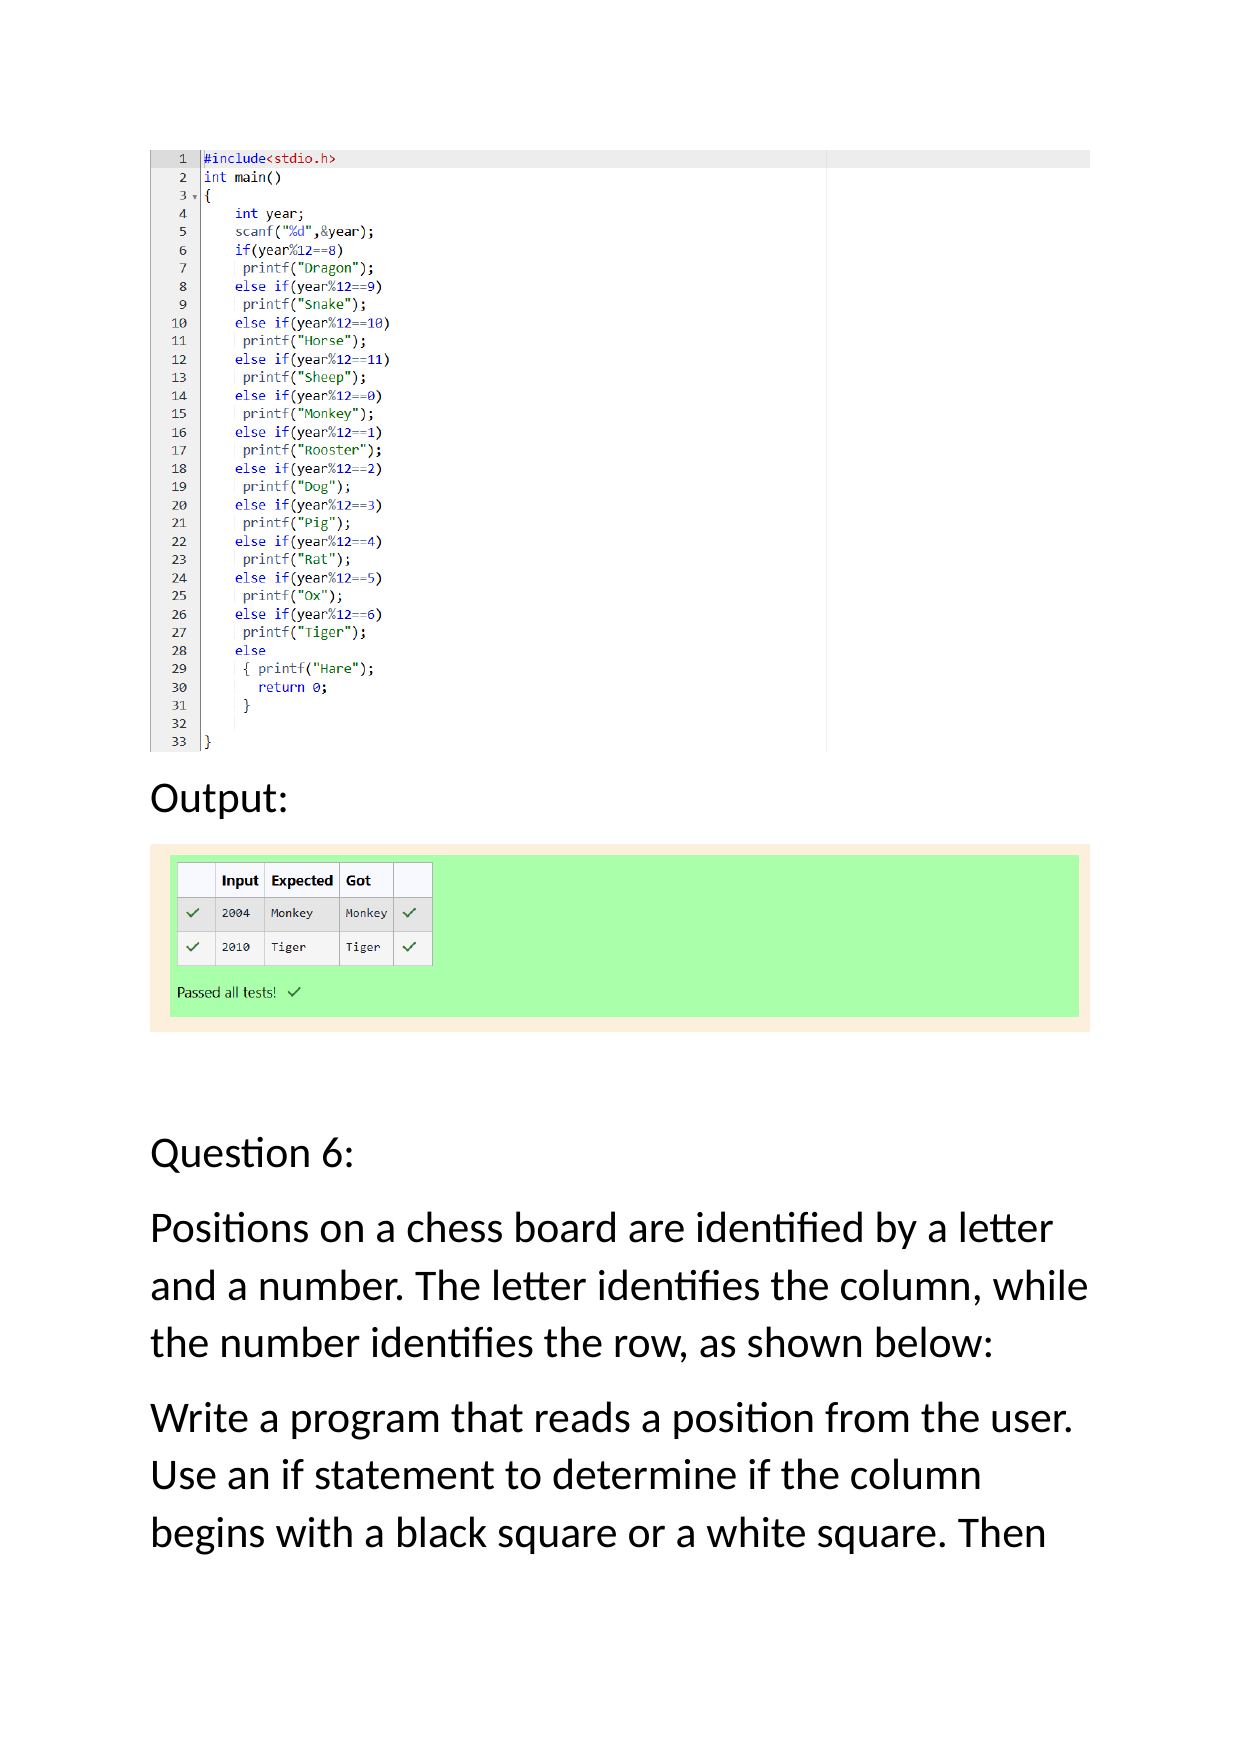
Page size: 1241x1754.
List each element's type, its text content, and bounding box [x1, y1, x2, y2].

picture [150, 150, 1091, 752]
text Question 6: [150, 1125, 1090, 1179]
text Positions on a chess board are identified by a letter and a number. The letter identifies the column, while the number identifies the row, as shown below: [150, 1200, 1090, 1368]
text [150, 1389, 1090, 1558]
text Output: [150, 770, 1090, 823]
picture [150, 844, 1091, 1032]
